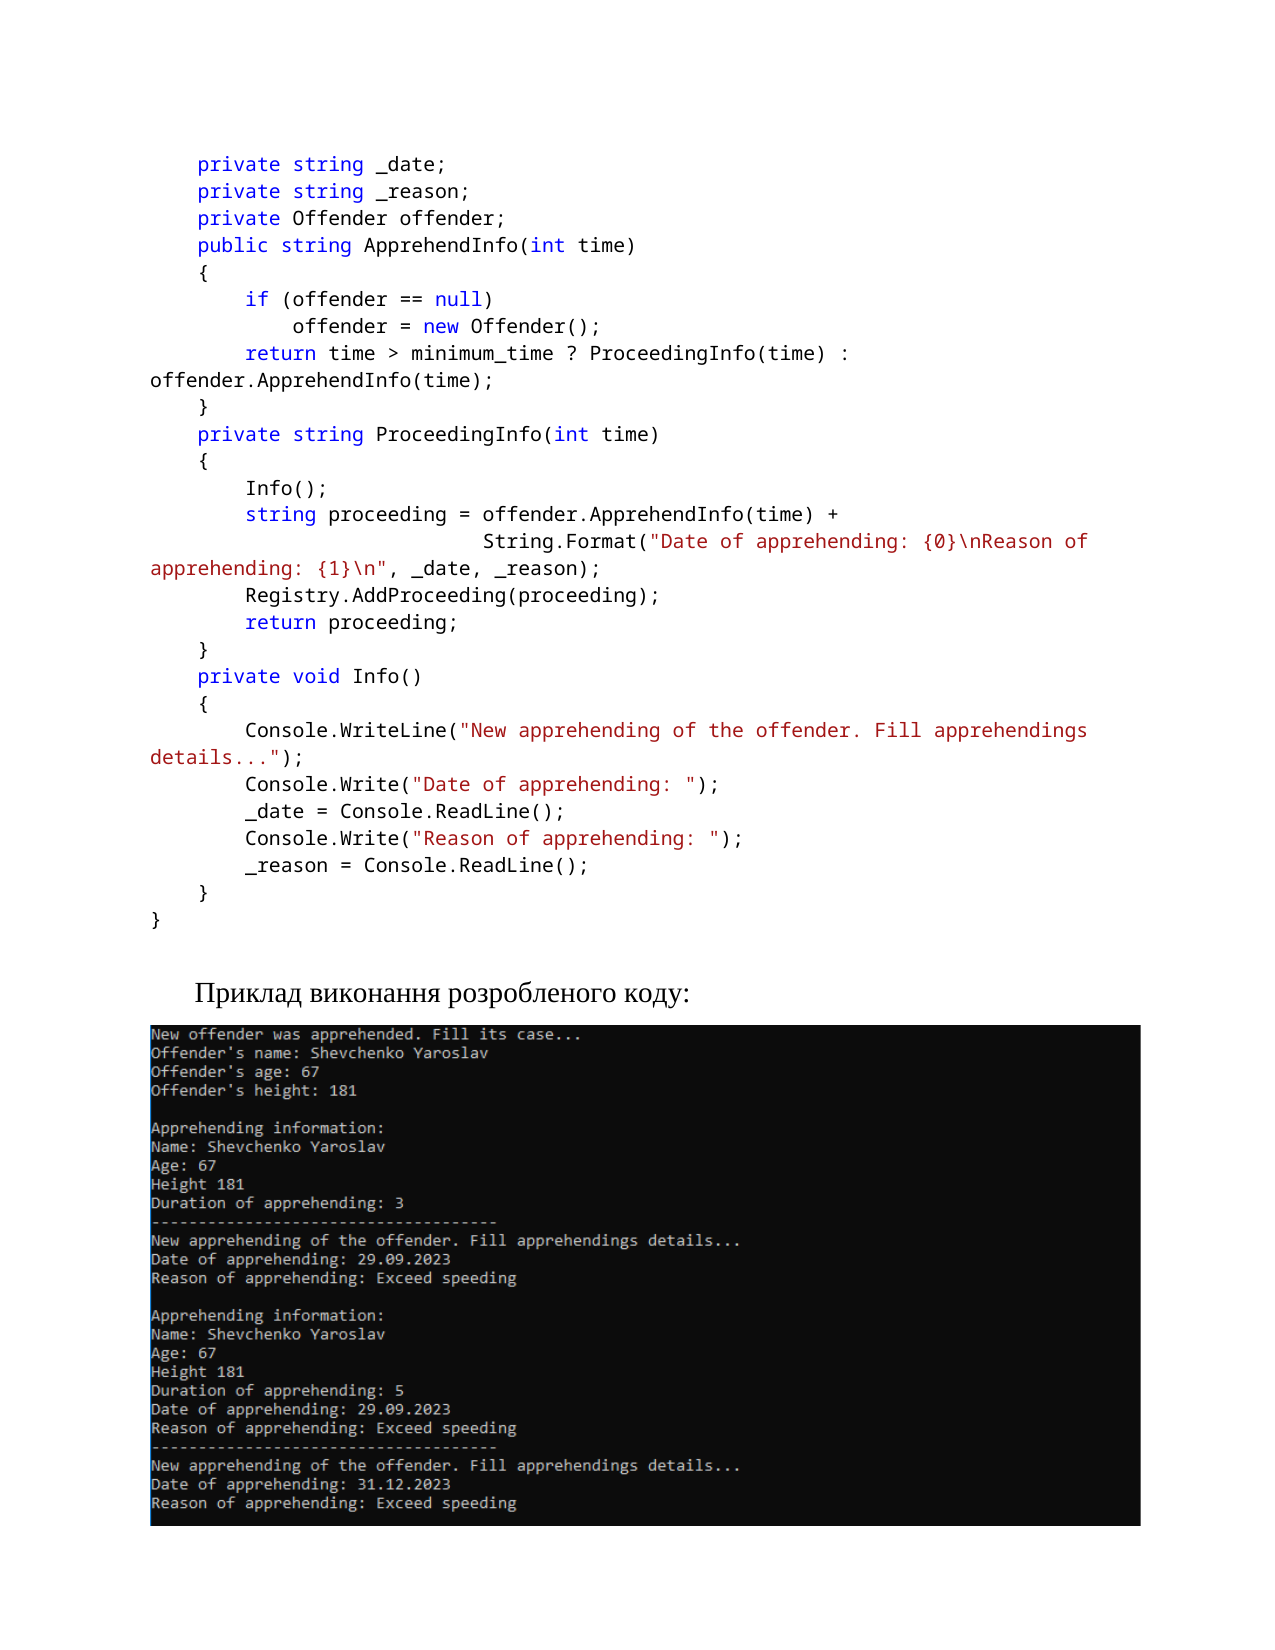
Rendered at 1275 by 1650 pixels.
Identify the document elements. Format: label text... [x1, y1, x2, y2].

text private string _reason; [150, 177, 1125, 204]
text public string ApprehendInfo(int time) [150, 231, 1125, 258]
text } [150, 905, 1154, 932]
text _reason = Console.ReadLine(); [150, 851, 1125, 878]
text { [150, 258, 1125, 285]
text { [150, 689, 1125, 717]
picture [150, 1025, 1141, 1526]
text Info(); [150, 474, 1125, 501]
text } [150, 393, 1125, 420]
text offender = new Offender(); [150, 312, 1125, 339]
text return time > minimum_time ? ProceedingInfo(time) : offender.ApprehendInfo(time); [150, 339, 1125, 393]
text Console.Write("Date of apprehending: "); [150, 771, 1125, 797]
text Console.WriteLine("New apprehending of the offender. Fill apprehendings details..."); [150, 717, 1125, 771]
text } [150, 878, 1125, 905]
text _date = Console.ReadLine(); [150, 797, 1125, 824]
text private Offender offender; [150, 204, 1125, 231]
text String.Format("Date of apprehending: {0}\nReason of apprehending: {1}\n", _date, _reason); [150, 528, 1125, 582]
text private string _date; [150, 150, 1125, 177]
text return proceeding; [150, 609, 1125, 636]
text Приклад виконання розробленого коду: [194, 975, 1154, 1008]
text private void Info() [150, 663, 1125, 689]
text private string ProceedingInfo(int time) [150, 420, 1125, 447]
text string proceeding = offender.ApprehendInfo(time) + [150, 501, 1125, 528]
text if (offender == null) [150, 285, 1125, 312]
text Console.Write("Reason of apprehending: "); [150, 824, 1125, 851]
text Registry.AddProceeding(proceeding); [150, 582, 1125, 609]
text } [150, 636, 1125, 663]
text { [150, 447, 1125, 474]
